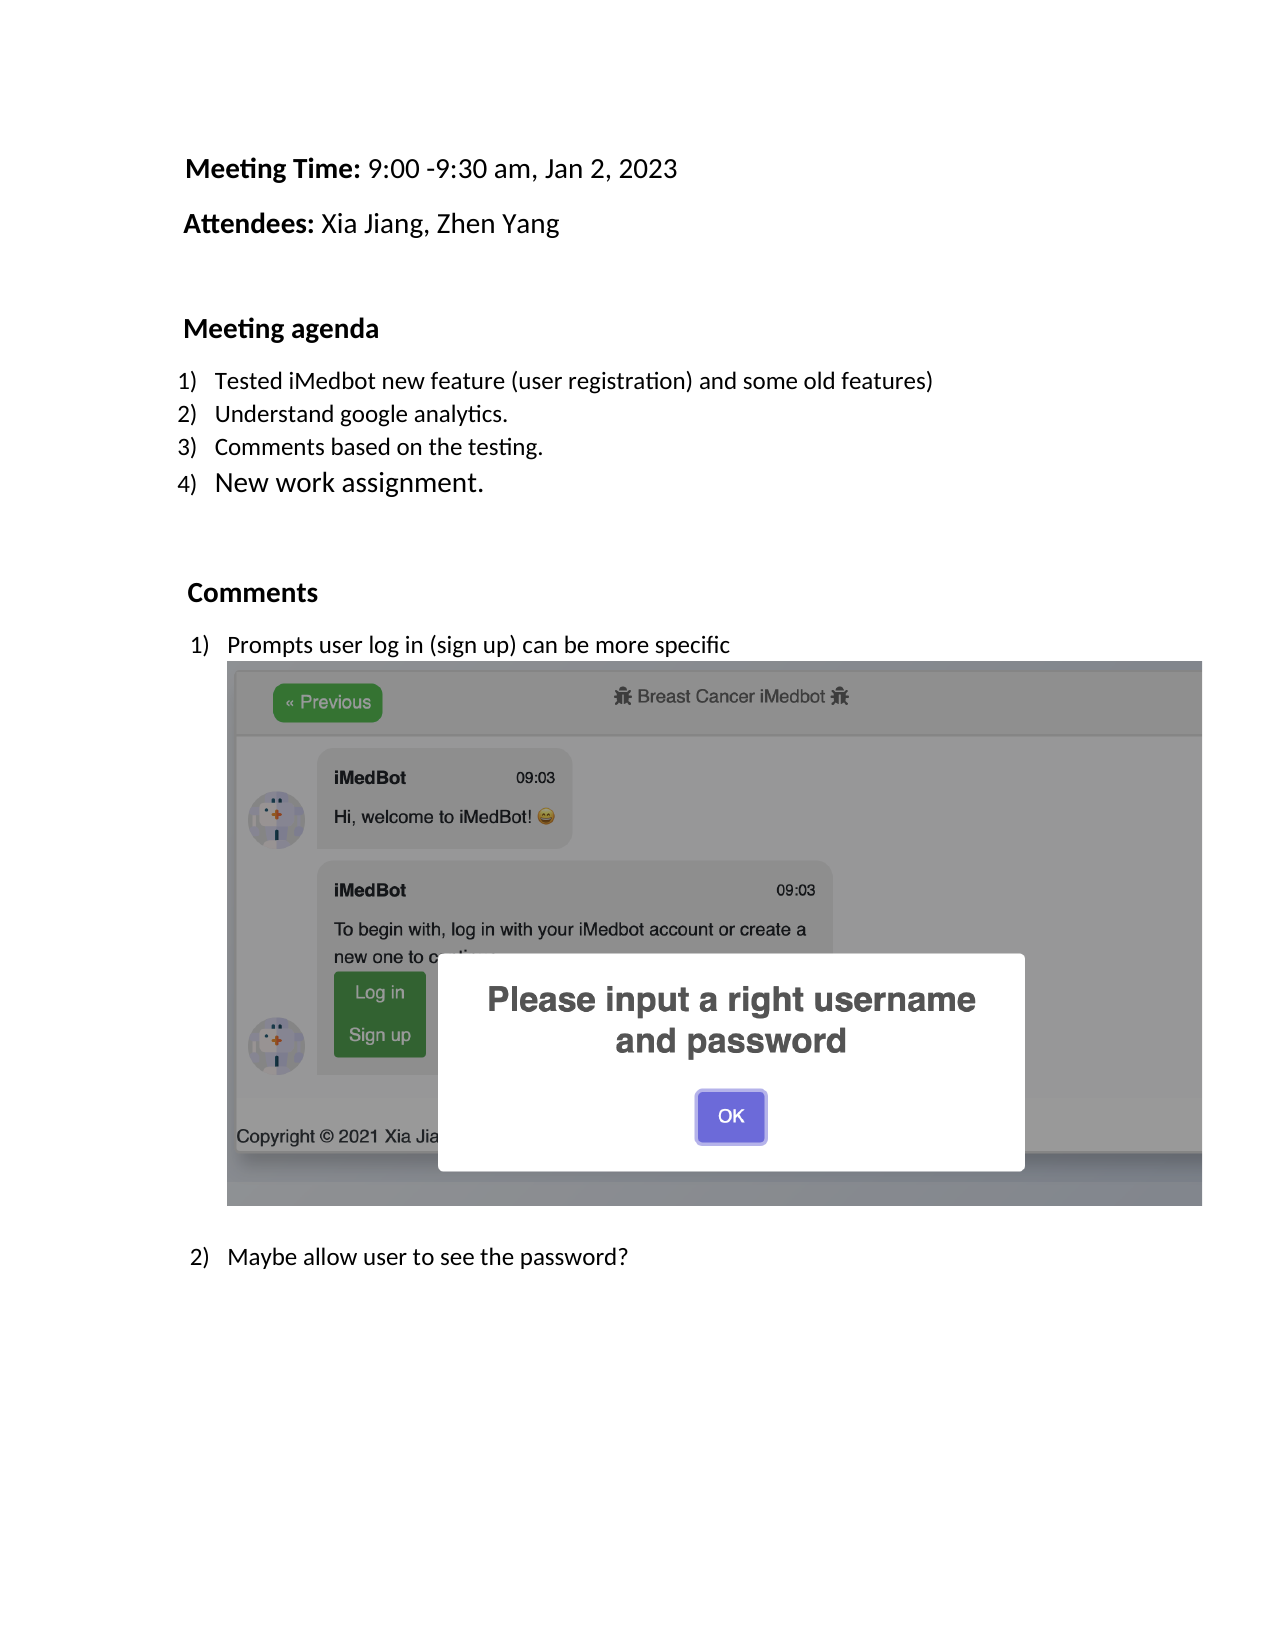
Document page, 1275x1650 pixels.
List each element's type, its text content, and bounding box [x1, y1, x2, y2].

text Meeting agenda [150, 310, 1125, 345]
text Attendees: Xia Jiang, Zhen Yang [150, 205, 1125, 241]
list Maybe allow user to see the password? [189, 1241, 1125, 1272]
list Understand google analytics. [177, 398, 1125, 428]
list Comments based on the testing. [177, 431, 1125, 461]
picture [227, 661, 1203, 1206]
list Prompts user log in (sign up) can be more specific [189, 629, 1125, 659]
text Meeting Time: 9:00 -9:30 am, Jan 2, 2023 [150, 150, 1125, 186]
list Tested iMedbot new feature (user registration) and some old features) [177, 365, 1125, 395]
list New work assignment. [177, 464, 1125, 499]
text Comments [187, 574, 1125, 609]
